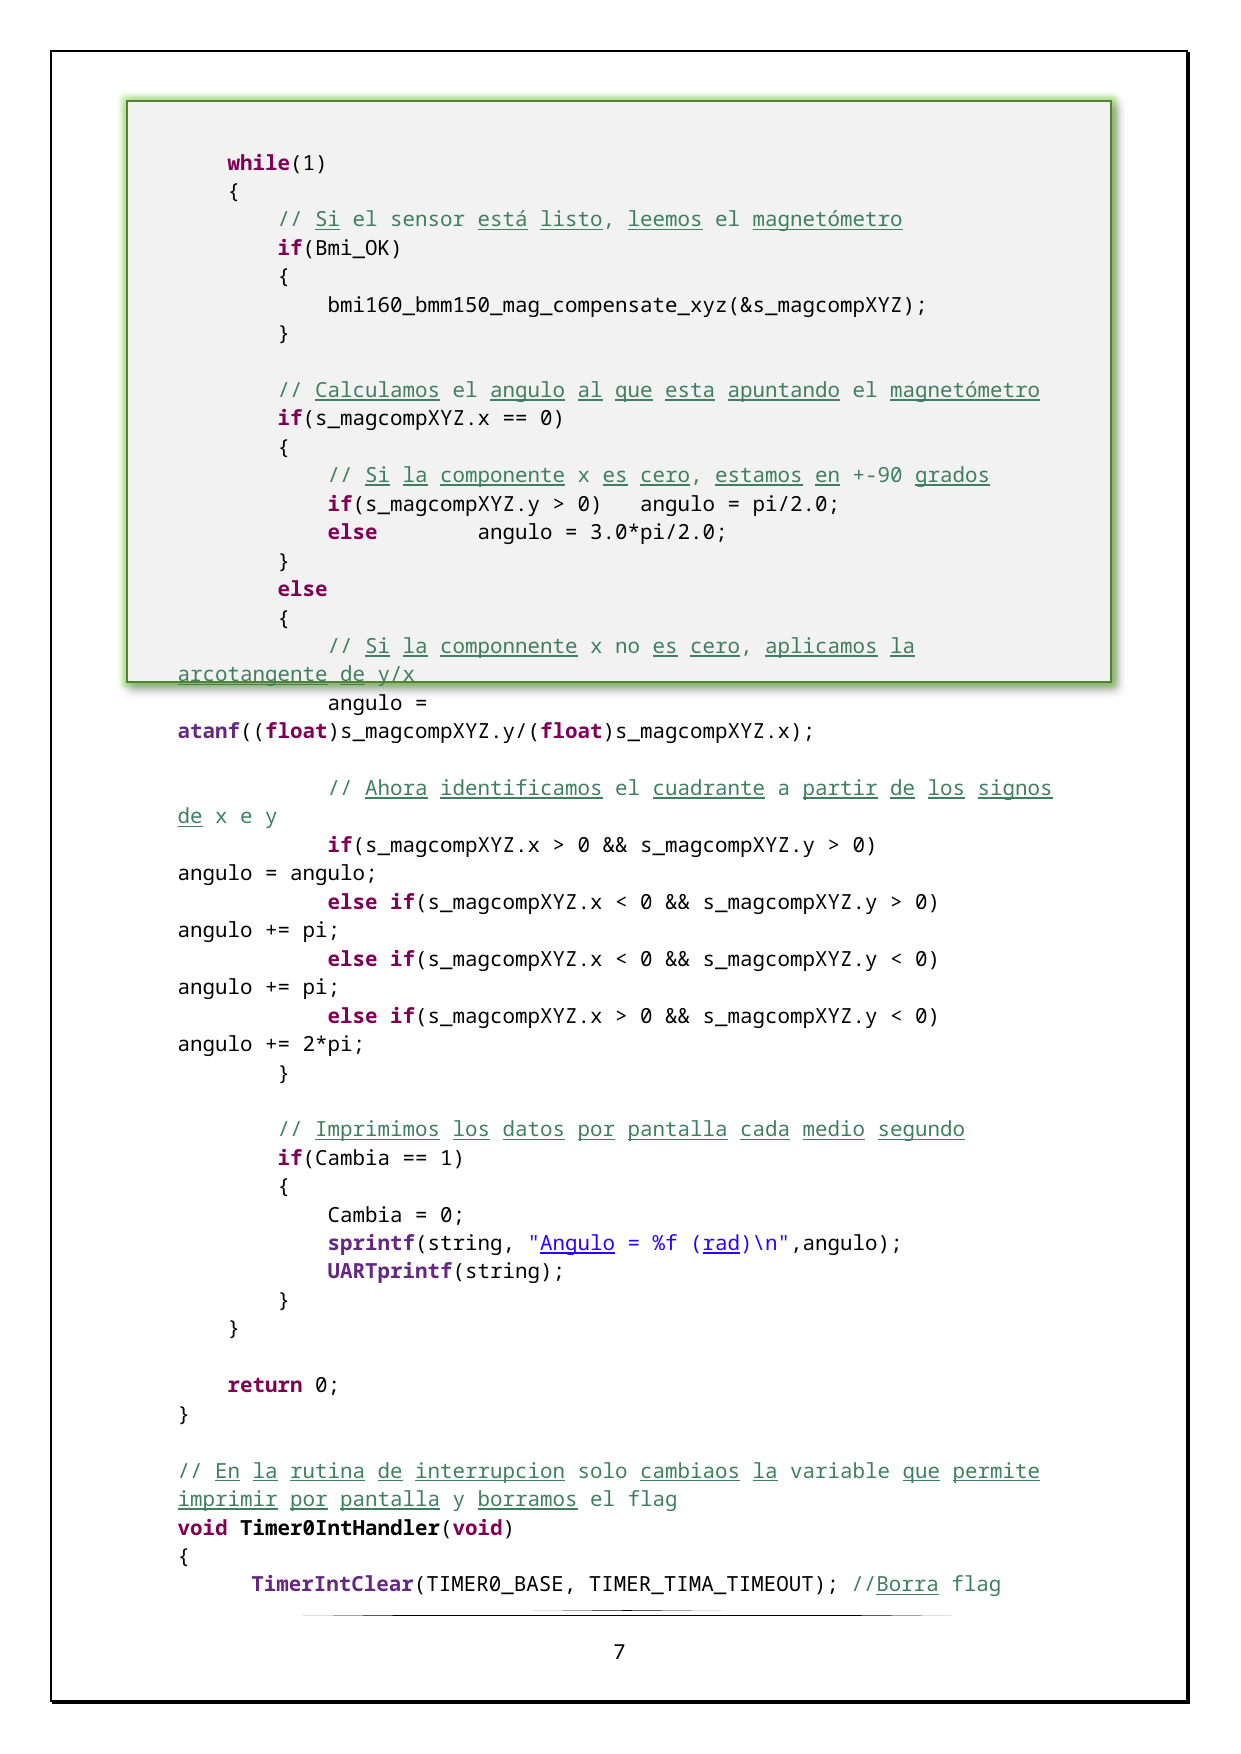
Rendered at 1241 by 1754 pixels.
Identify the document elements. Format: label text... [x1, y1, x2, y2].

text else angulo = 3.0*pi/2.0; [177, 517, 1061, 546]
text TimerIntClear(TIMER0_BASE, TIMER_TIMA_TIMEOUT); //Borra flag [177, 1569, 1061, 1598]
text return 0; [177, 1370, 1061, 1399]
text while(1) [177, 148, 1061, 176]
text if(s_magcompXYZ.x > 0 && s_magcompXYZ.y > 0) angulo = angulo; [177, 830, 1061, 887]
text } [177, 318, 1061, 347]
text UARTprintf(string); [177, 1257, 1061, 1285]
text // Si la componente x es cero, estamos en +-90 grados [177, 460, 1061, 489]
text { [177, 176, 1061, 204]
text if(s_magcompXYZ.y > 0) angulo = pi/2.0; [177, 489, 1061, 517]
text else [177, 574, 1061, 603]
text if(s_magcompXYZ.x == 0) [177, 403, 1061, 432]
text } [177, 1058, 1061, 1086]
text } [177, 1313, 1061, 1342]
text // Calculamos el angulo al que esta apuntando el magnetómetro [177, 375, 1061, 403]
text { [177, 432, 1061, 460]
text // En la rutina de interrupcion solo cambiaos la variable que permite imprimir por pantalla y borramos el flag [177, 1456, 1061, 1513]
text if(Cambia == 1) [177, 1143, 1061, 1171]
text sprintf(string, "Angulo = %f (rad)\n",angulo); [177, 1228, 1061, 1257]
text bmi160_bmm150_mag_compensate_xyz(&s_magcompXYZ); [177, 290, 1061, 318]
text angulo = atanf((float)s_magcompXYZ.y/(float)s_magcompXYZ.x); [177, 688, 1061, 745]
text else if(s_magcompXYZ.x > 0 && s_magcompXYZ.y < 0) angulo += 2*pi; [177, 1001, 1061, 1058]
text { [177, 261, 1061, 290]
text void Timer0IntHandler(void) [177, 1513, 1061, 1541]
text } [177, 546, 1061, 574]
text // Si el sensor está listo, leemos el magnetómetro [177, 204, 1061, 233]
text else if(s_magcompXYZ.x < 0 && s_magcompXYZ.y < 0) angulo += pi; [177, 944, 1061, 1001]
text } [177, 1399, 1061, 1427]
text } [177, 1285, 1061, 1313]
text // Ahora identificamos el cuadrante a partir de los signos de x e y [177, 773, 1061, 830]
text else if(s_magcompXYZ.x < 0 && s_magcompXYZ.y > 0) angulo += pi; [177, 887, 1061, 944]
text { [177, 603, 1061, 631]
text { [177, 1541, 1061, 1569]
text // Imprimimos los datos por pantalla cada medio segundo [177, 1114, 1061, 1143]
text Cambia = 0; [177, 1200, 1061, 1228]
text // Si la componnente x no es cero, aplicamos la arcotangente de y/x [177, 631, 1061, 688]
text { [177, 1171, 1061, 1200]
text if(Bmi_OK) [177, 233, 1061, 261]
